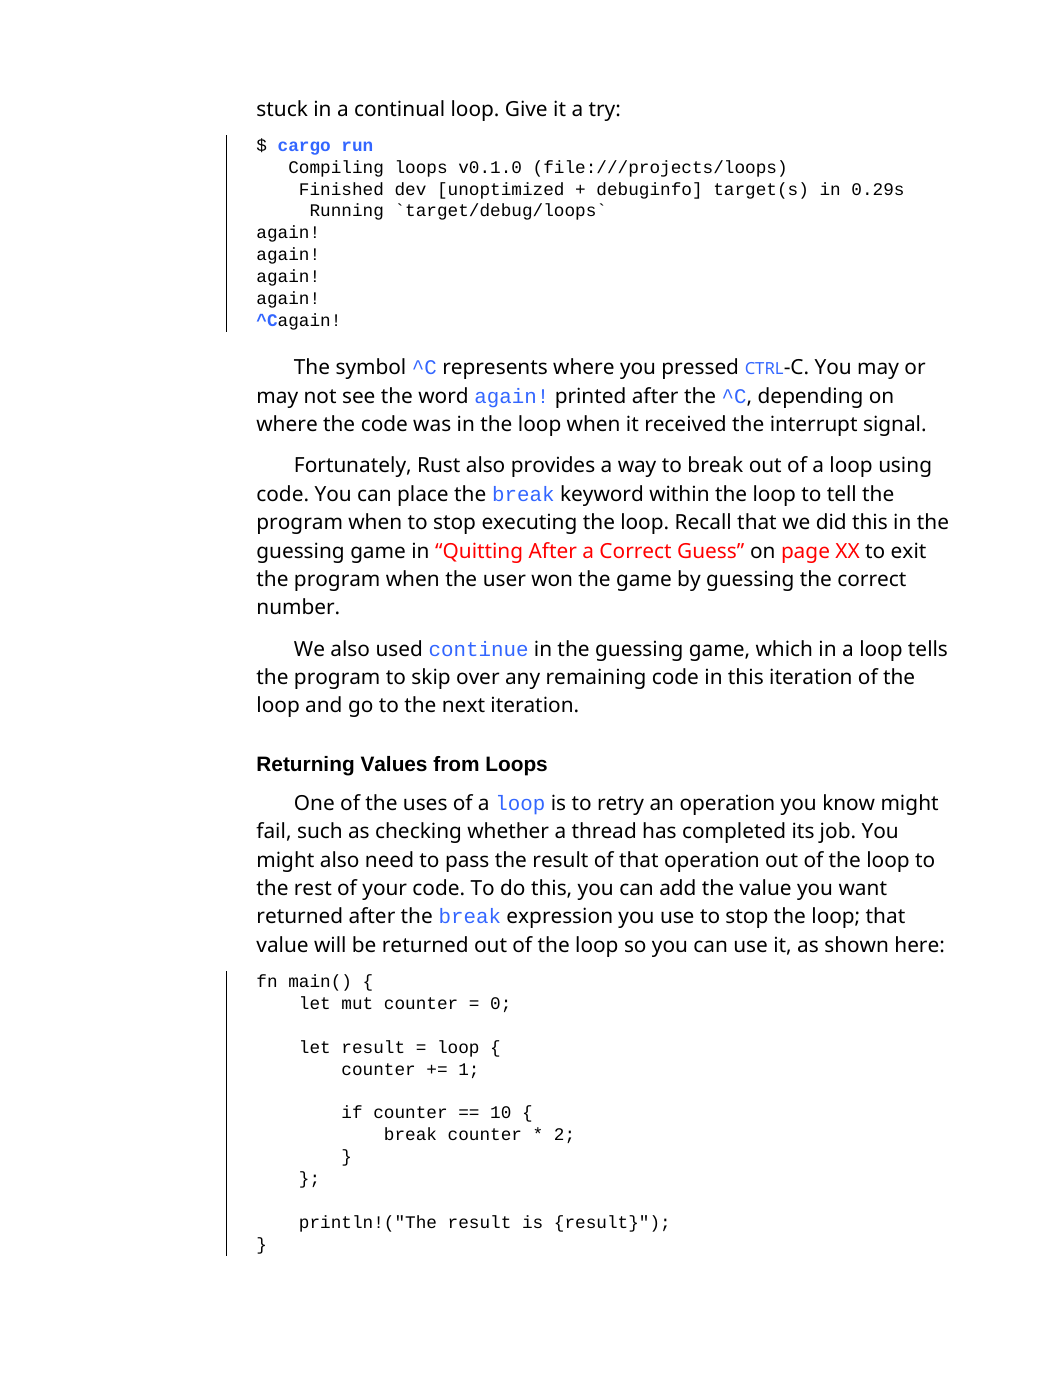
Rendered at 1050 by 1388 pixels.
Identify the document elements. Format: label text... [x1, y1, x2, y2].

text Returning Values from Loops [256, 744, 950, 775]
text ^Cagain! [227, 310, 950, 332]
text Compiling loops v0.1.0 (file:///projects/loops) [227, 157, 950, 178]
text let mut counter = 0; [227, 993, 950, 1015]
text println!("The result is {result}"); [227, 1212, 950, 1234]
text break counter * 2; [227, 1124, 950, 1146]
text let result = loop { [227, 1037, 950, 1059]
text counter += 1; [227, 1059, 950, 1081]
text } [227, 1234, 950, 1256]
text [256, 94, 950, 122]
text again! [227, 222, 950, 244]
text if counter == 10 { [227, 1102, 950, 1124]
text again! [227, 244, 950, 266]
text Finished dev [unoptimized + debuginfo] target(s) in 0.29s [227, 178, 950, 200]
text }; [227, 1168, 950, 1190]
text again! [227, 266, 950, 288]
text Running `target/debug/loops` [227, 200, 950, 222]
text One of the uses of a loop is to retry an operation you know might fail, such as checking whether a thread has completed its job. You might also need to pass the result of that operation out of the loop to the rest of your code. To do this, you can add the value you want returned after the break expression you use to stop the loop; that value will be returned out of the loop so you can use it, as shown here: [256, 788, 950, 959]
text fn main() { [227, 971, 950, 993]
text We also used continue in the guessing game, which in a loop tells the program to skip over any remaining code in this iteration of the loop and go to the next iteration. [256, 634, 950, 719]
text $ cargo run [227, 135, 950, 157]
text } [227, 1146, 950, 1168]
text The symbol ^C represents where you pressed ctrl-C. You may or may not see the word again! printed after the ^C, depending on where the code was in the loop when it received the interrupt signal. [256, 352, 950, 438]
text Fortunately, Rust also provides a way to break out of a loop using code. You can place the break keyword within the loop to tell the program when to stop executing the loop. Recall that we did this in the guessing game in “Quitting After a Correct Guess” on page XX to exit the program when the user won the game by guessing the correct number. [256, 450, 950, 621]
text again! [227, 288, 950, 310]
